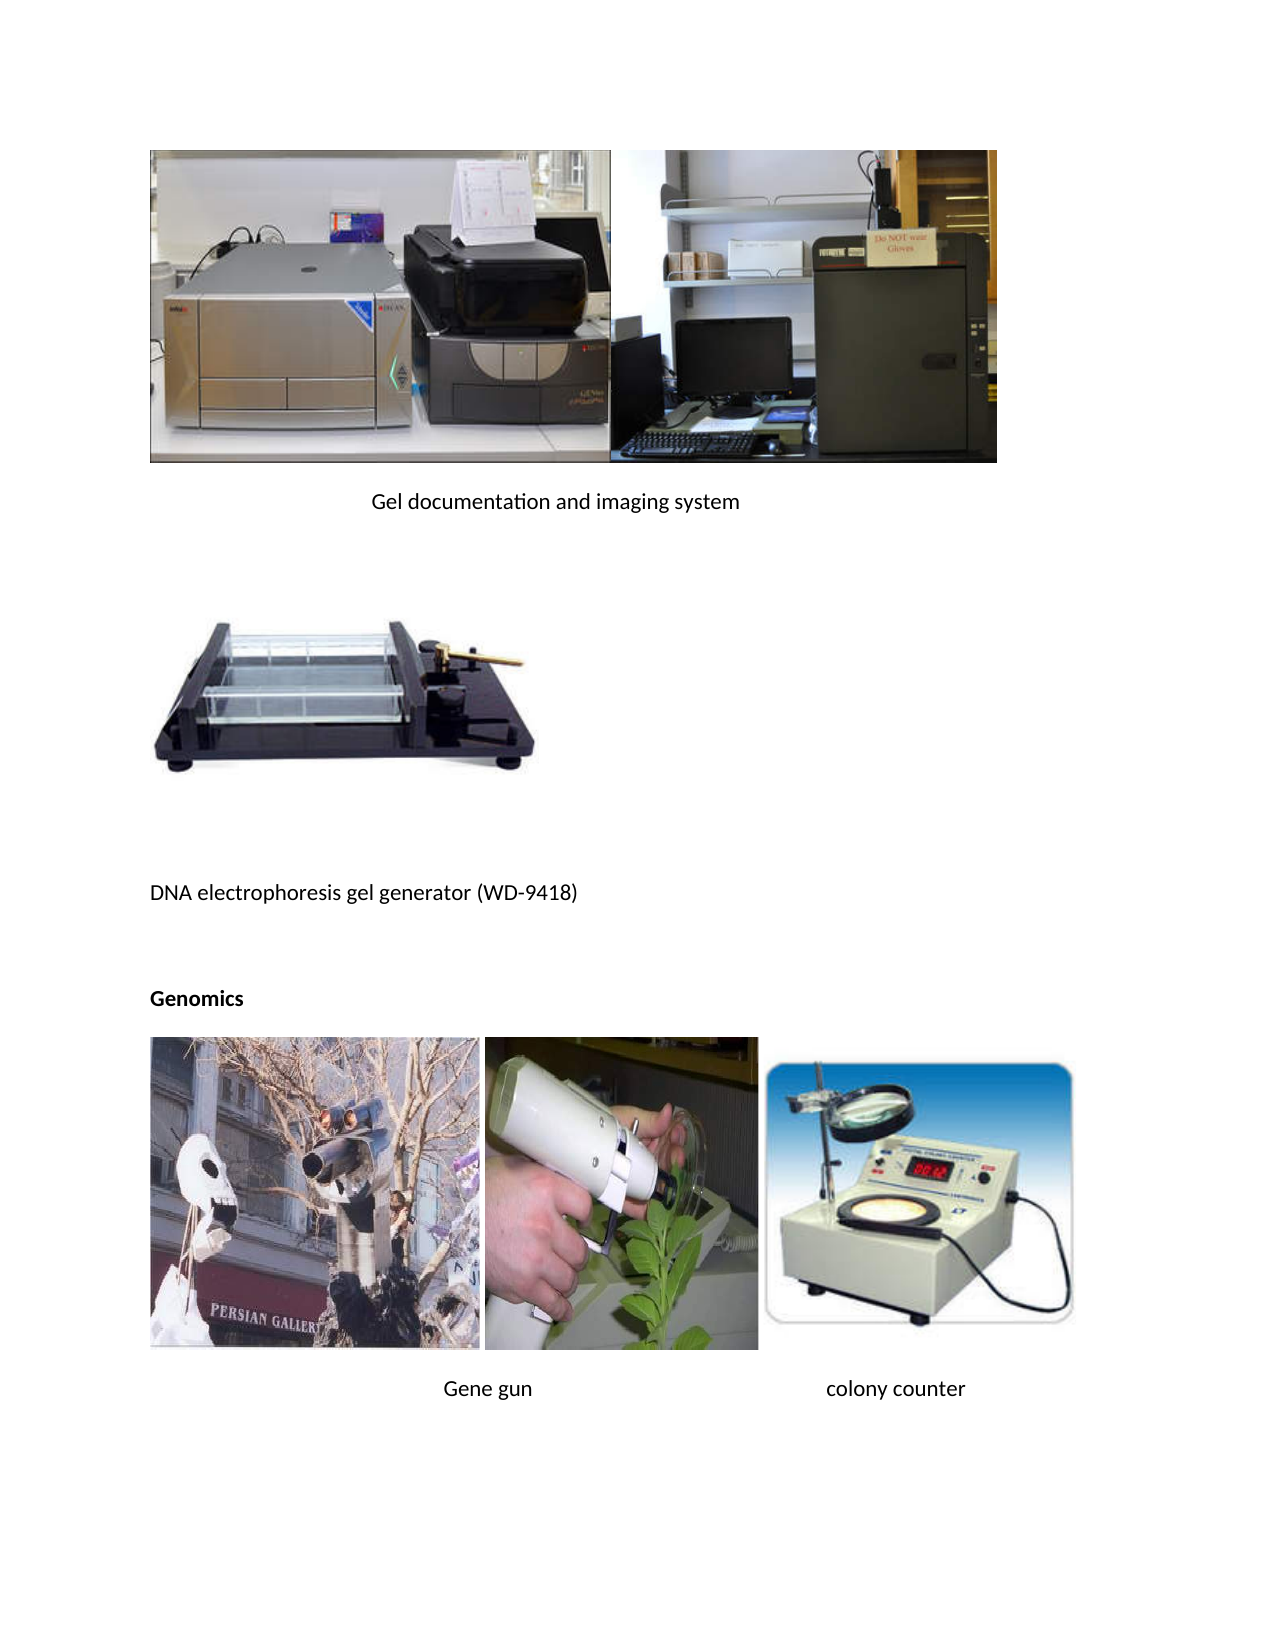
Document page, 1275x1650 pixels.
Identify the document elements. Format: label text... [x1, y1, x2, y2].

text Genomics [150, 984, 1125, 1012]
picture [763, 1037, 1077, 1350]
picture [150, 1037, 480, 1350]
picture [150, 150, 997, 463]
text Gel documentation and imaging system [150, 487, 1125, 516]
picture [150, 540, 539, 853]
picture [485, 1037, 759, 1350]
text DNA electrophoresis gel generator (WD-9418) [150, 878, 1125, 906]
text Gene gun colony counter [150, 1374, 1125, 1403]
